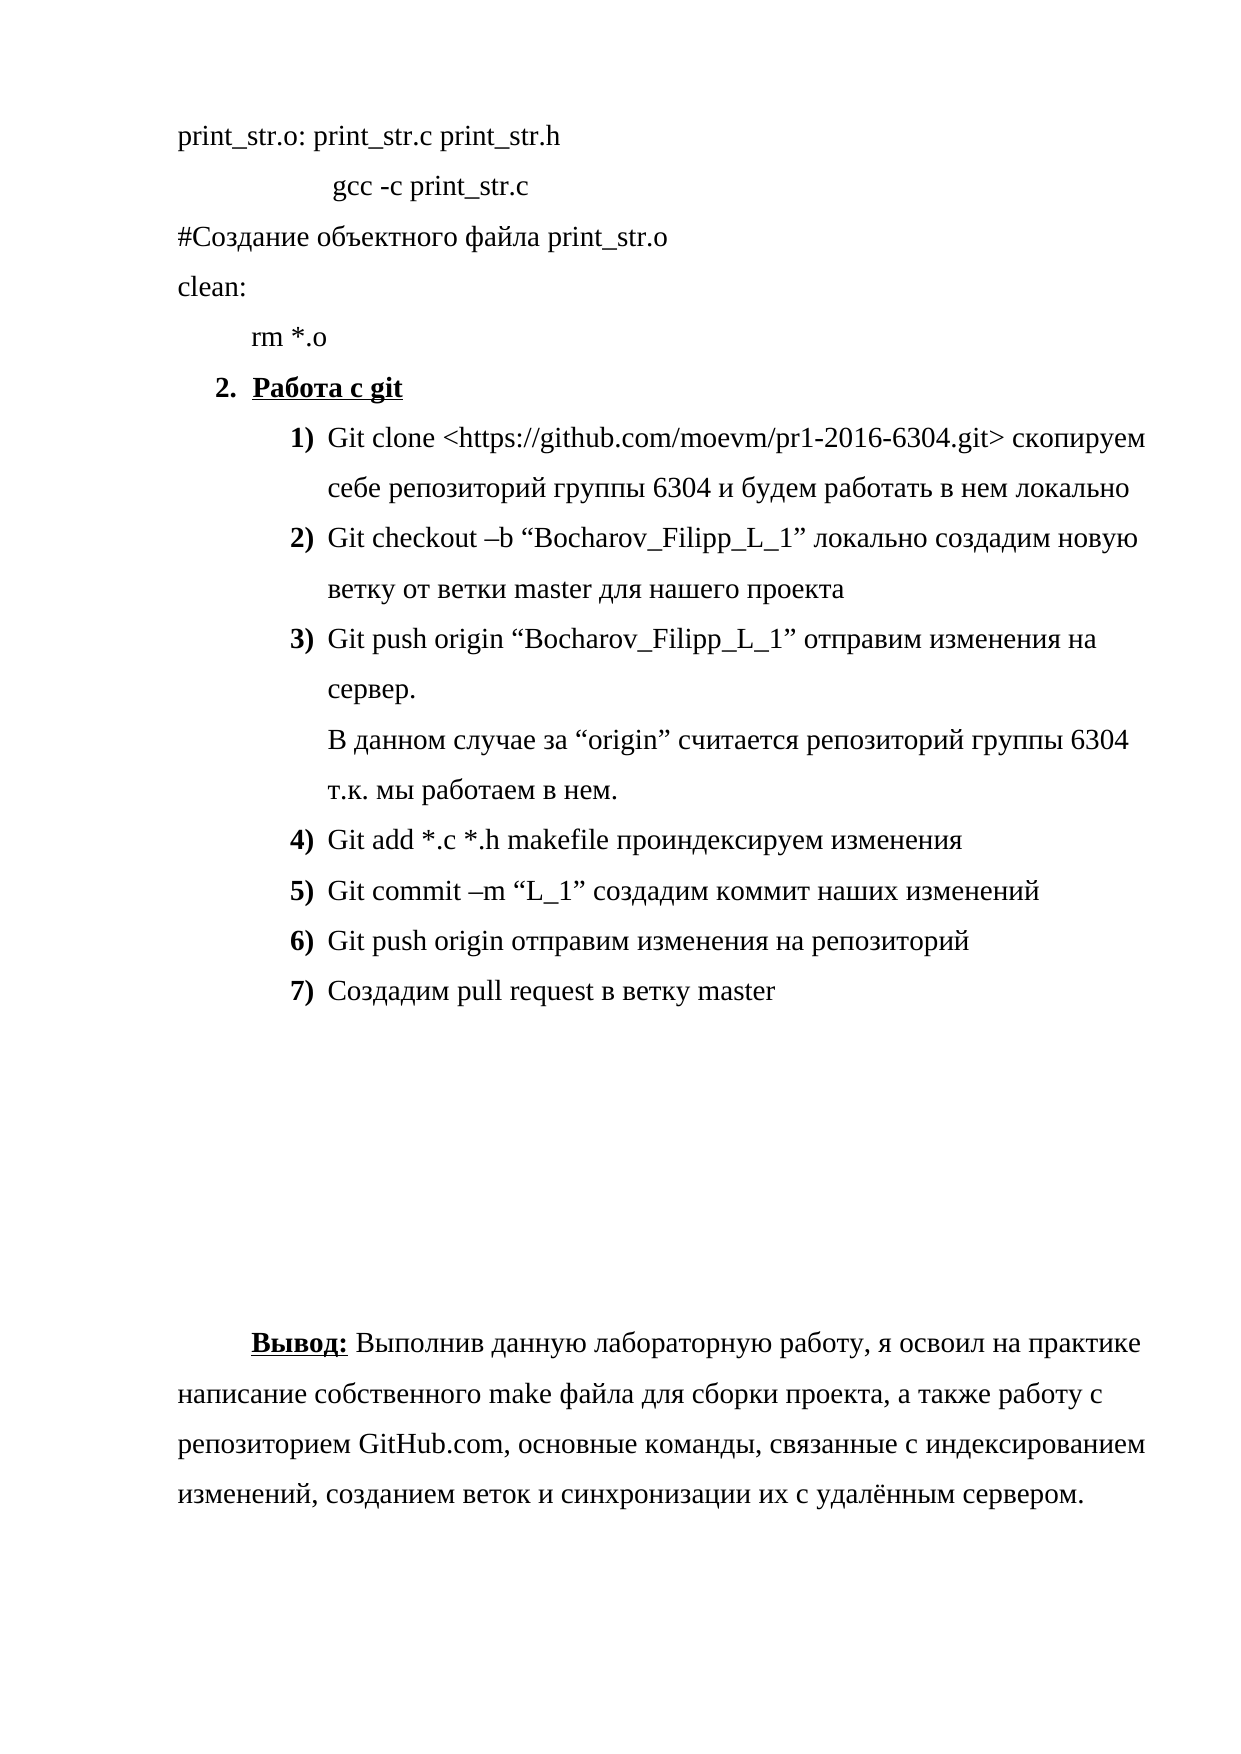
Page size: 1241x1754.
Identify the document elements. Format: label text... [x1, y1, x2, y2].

list gcc -c print_str.c [252, 168, 1152, 202]
list Работа с git [215, 370, 1152, 403]
list Git clone <https://github.com/moevm/pr1-2016-6304.git> скопируем себе репозиторий группы 6304 и будем работать в нем локально [290, 420, 1152, 504]
list Git push origin отправим изменения на репозиторий [290, 923, 1152, 957]
text Вывод: Выполнив данную лабораторную работу, я освоил на практике написание собственного make файла для сборки проекта, а также работу с репозиторием GitHub.com, основные команды, связанные с индексированием изменений, созданием веток и синхронизации их с удалённым сервером. [177, 1326, 1152, 1510]
text print_str.o: print_str.c print_str.h [177, 118, 1152, 152]
list Создадим pull request в ветку master [290, 973, 1152, 1007]
list Git push origin “Bocharov_Filipp_L_1” отправим изменения на сервер. [290, 621, 1152, 705]
text clean: [177, 269, 1152, 303]
list Git checkout –b “Bocharov_Filipp_L_1” локально создадим новую ветку от ветки master для нашего проекта [290, 521, 1152, 604]
list В данном случае за “origin” считается репозиторий группы 6304 т.к. мы работаем в нем. [327, 722, 1152, 806]
text rm *.o [177, 319, 1152, 353]
list Git commit –m “L_1” создадим коммит наших изменений [290, 873, 1152, 906]
text #Создание объектного файла print_str.o [177, 219, 1152, 252]
list Git add *.c *.h makefile проиндексируем изменения [290, 822, 1152, 856]
